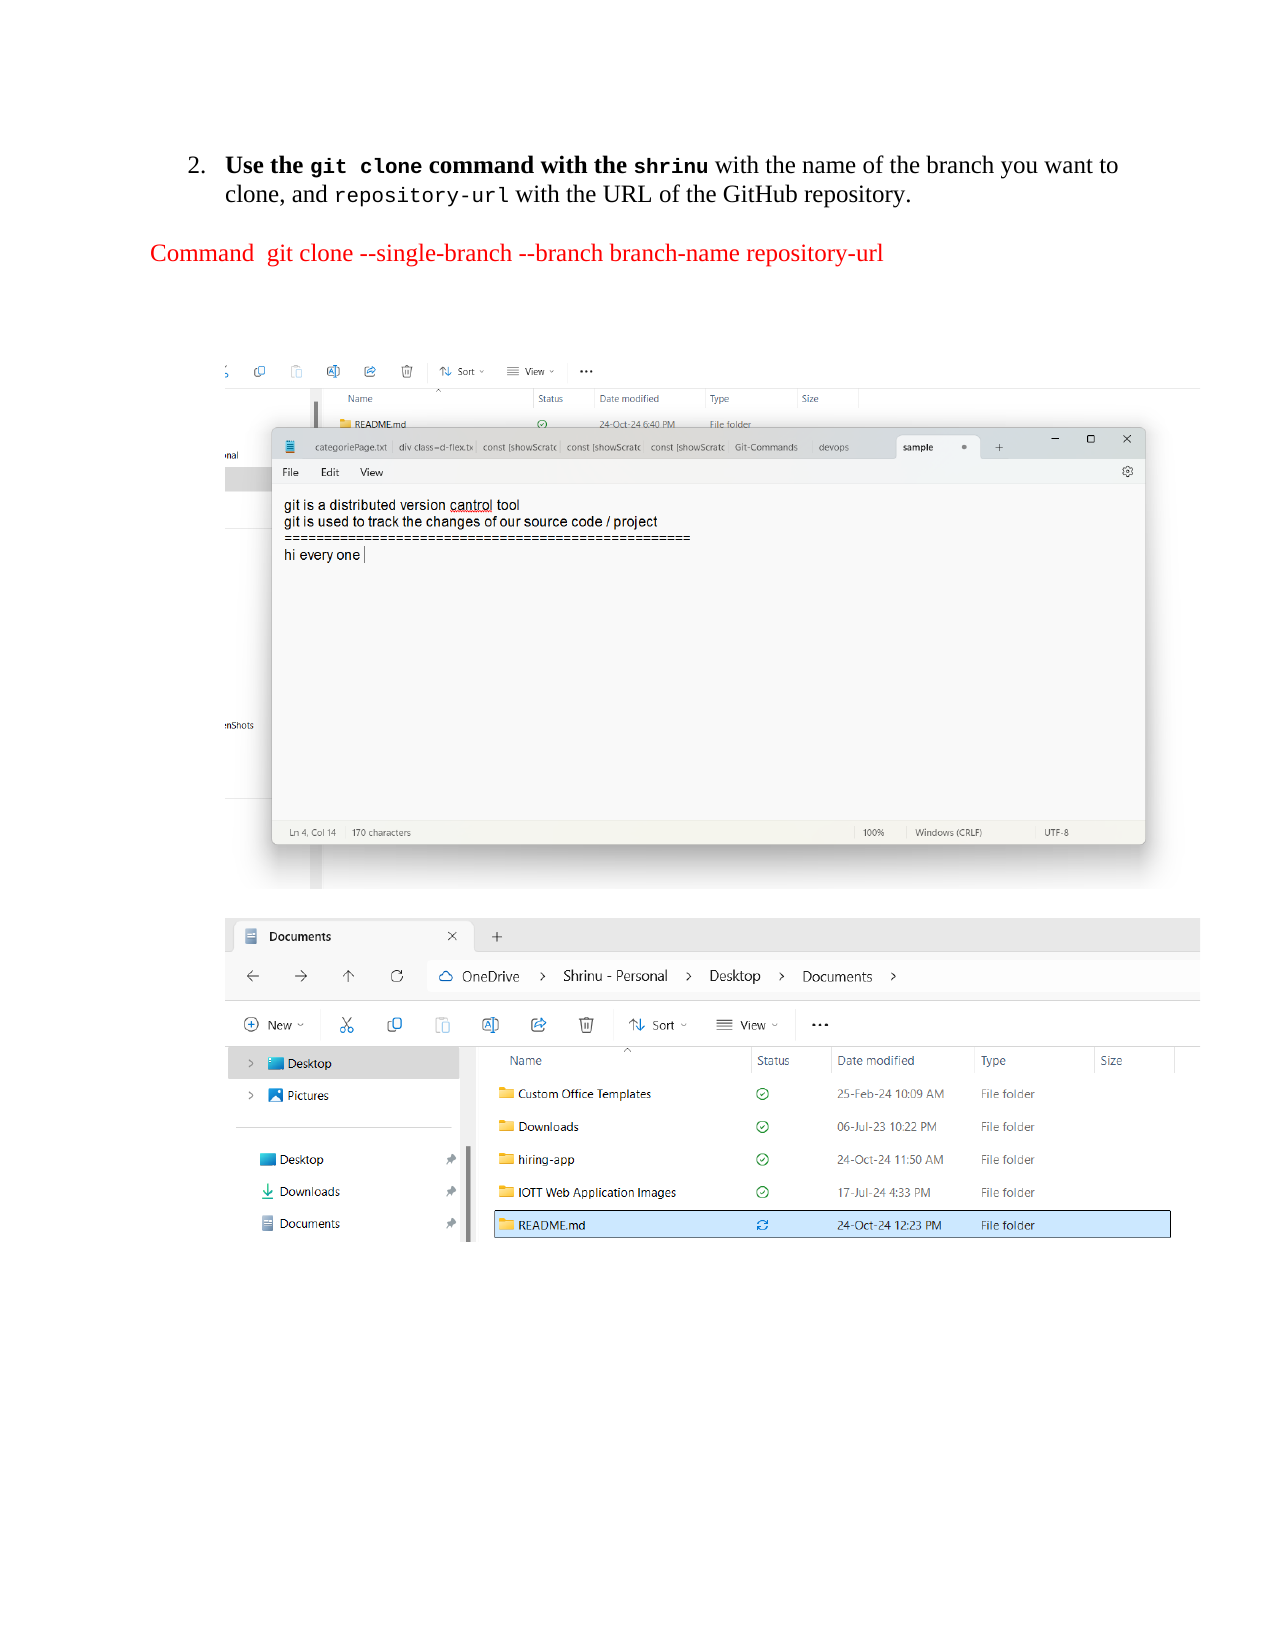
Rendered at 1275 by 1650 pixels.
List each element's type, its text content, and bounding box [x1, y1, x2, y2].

text Command git clone --single-branch --branch branch-name repository-url [150, 238, 1125, 267]
list Use the git clone command with the shrinu with the name of the branch you want to clone, and repository-url with the URL of the GitHub repository. [187, 150, 1125, 209]
picture [225, 363, 1200, 889]
picture [225, 918, 1200, 1242]
